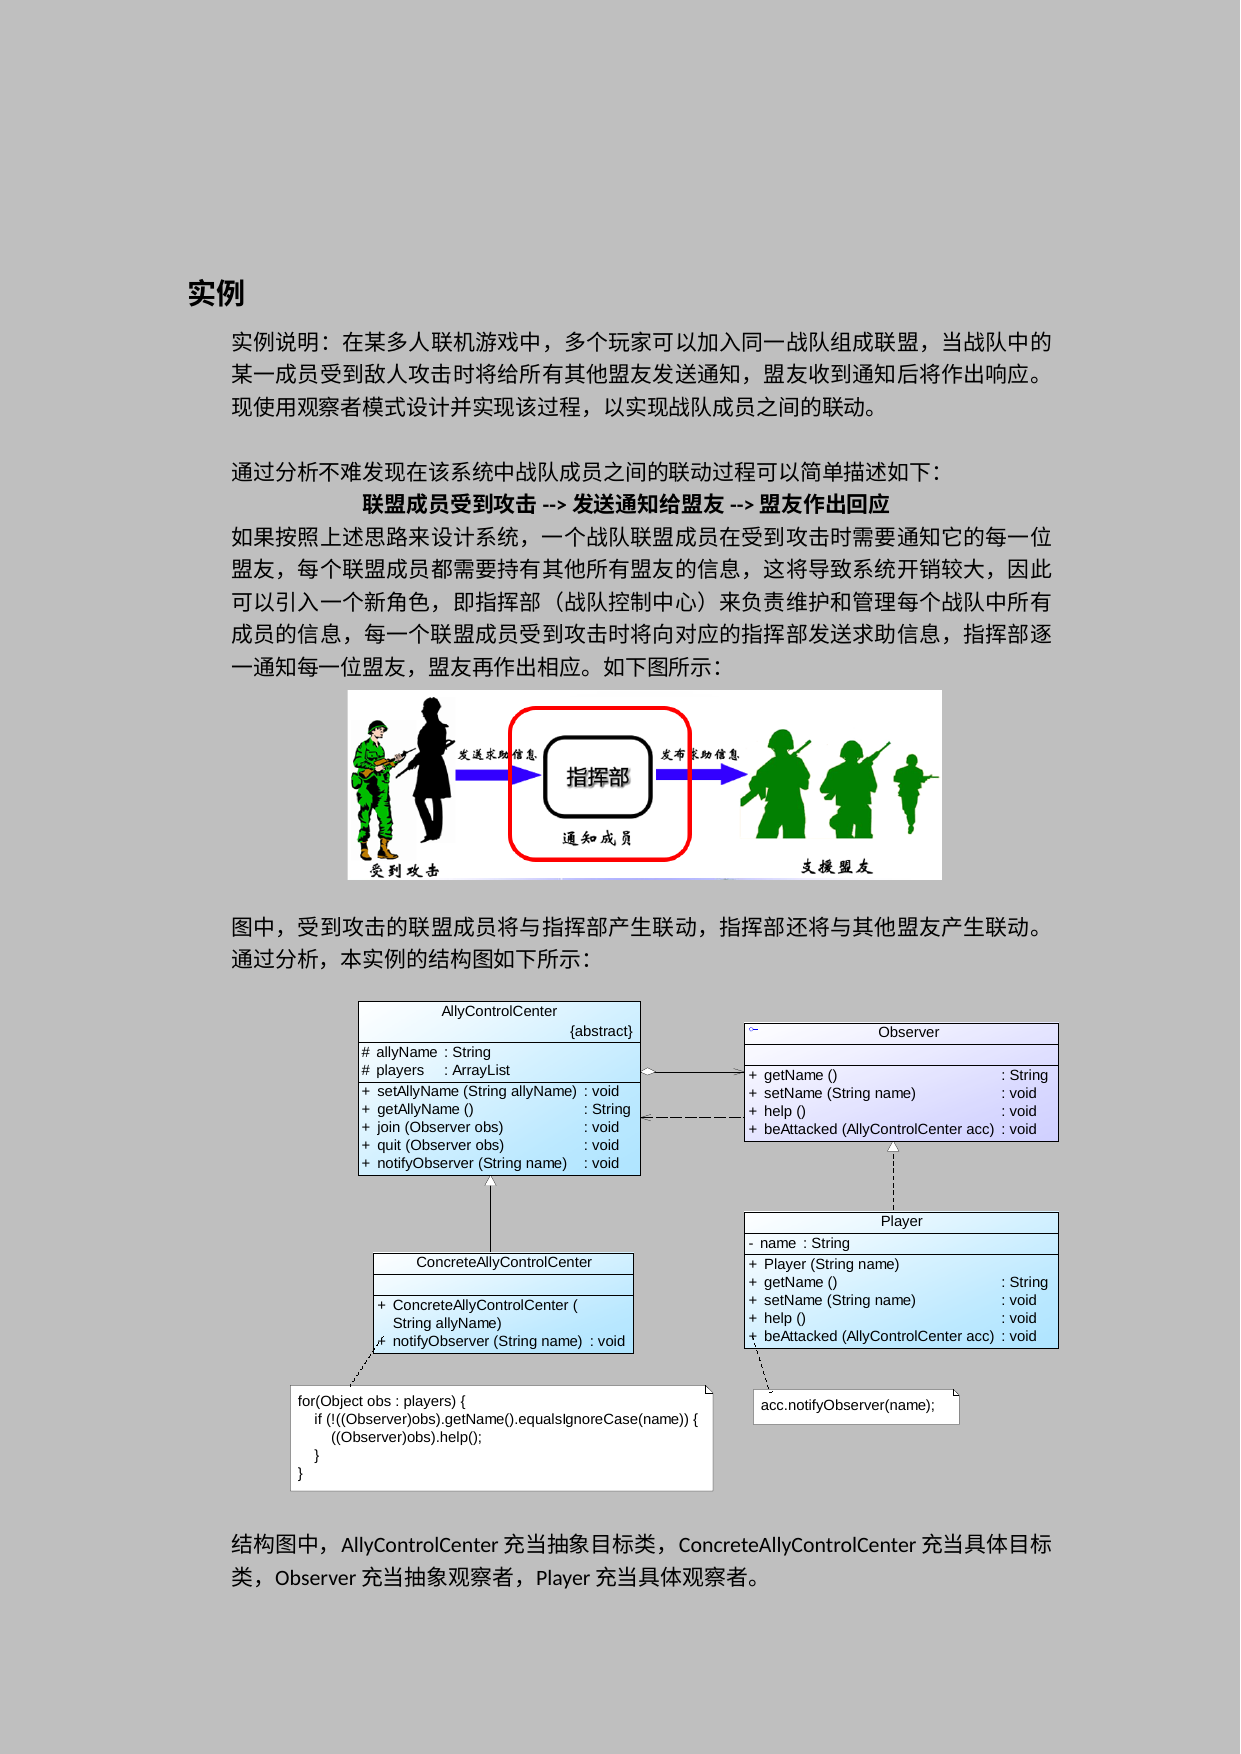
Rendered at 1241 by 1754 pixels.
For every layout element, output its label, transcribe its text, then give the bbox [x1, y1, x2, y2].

text 联盟成员受到攻击 --> 发送通知给盟友 --> 盟友作出回应 [187, 487, 1053, 519]
text 如果按照上述思路来设计系统，一个战队联盟成员在受到攻击时需要通知它的每一位盟友，每个联盟成员都需要持有其他所有盟友的信息，这将导致系统开销较大，因此可以引入一个新角色，即指挥部（战队控制中心）来负责维护和管理每个战队中所有成员的信息，每一个联盟成员受到攻击时将向对应的指挥部发送求助信息，指挥部逐一通知每一位盟友，盟友再作出相应。如下图所示： [231, 519, 1053, 682]
picture [347, 690, 942, 880]
subtitle 实例 [187, 259, 1053, 324]
text 图中，受到攻击的联盟成员将与指挥部产生联动，指挥部还将与其他盟友产生联动。通过分析，本实例的结构图如下所示： [231, 909, 1053, 974]
text 结构图中，AllyControlCenter充当抽象目标类，ConcreteAllyControlCenter充当具体目标类，Observer充当抽象观察者，Player充当具体观察者。 [231, 1527, 1053, 1592]
text 通过分析不难发现在该系统中战队成员之间的联动过程可以简单描述如下： [187, 454, 1053, 487]
text 实例说明：在某多人联机游戏中，多个玩家可以加入同一战队组成联盟，当战队中的某一成员受到敌人攻击时将给所有其他盟友发送通知，盟友收到通知后将作出响应。现使用观察者模式设计并实现该过程，以实现战队成员之间的联动。 [231, 324, 1053, 422]
